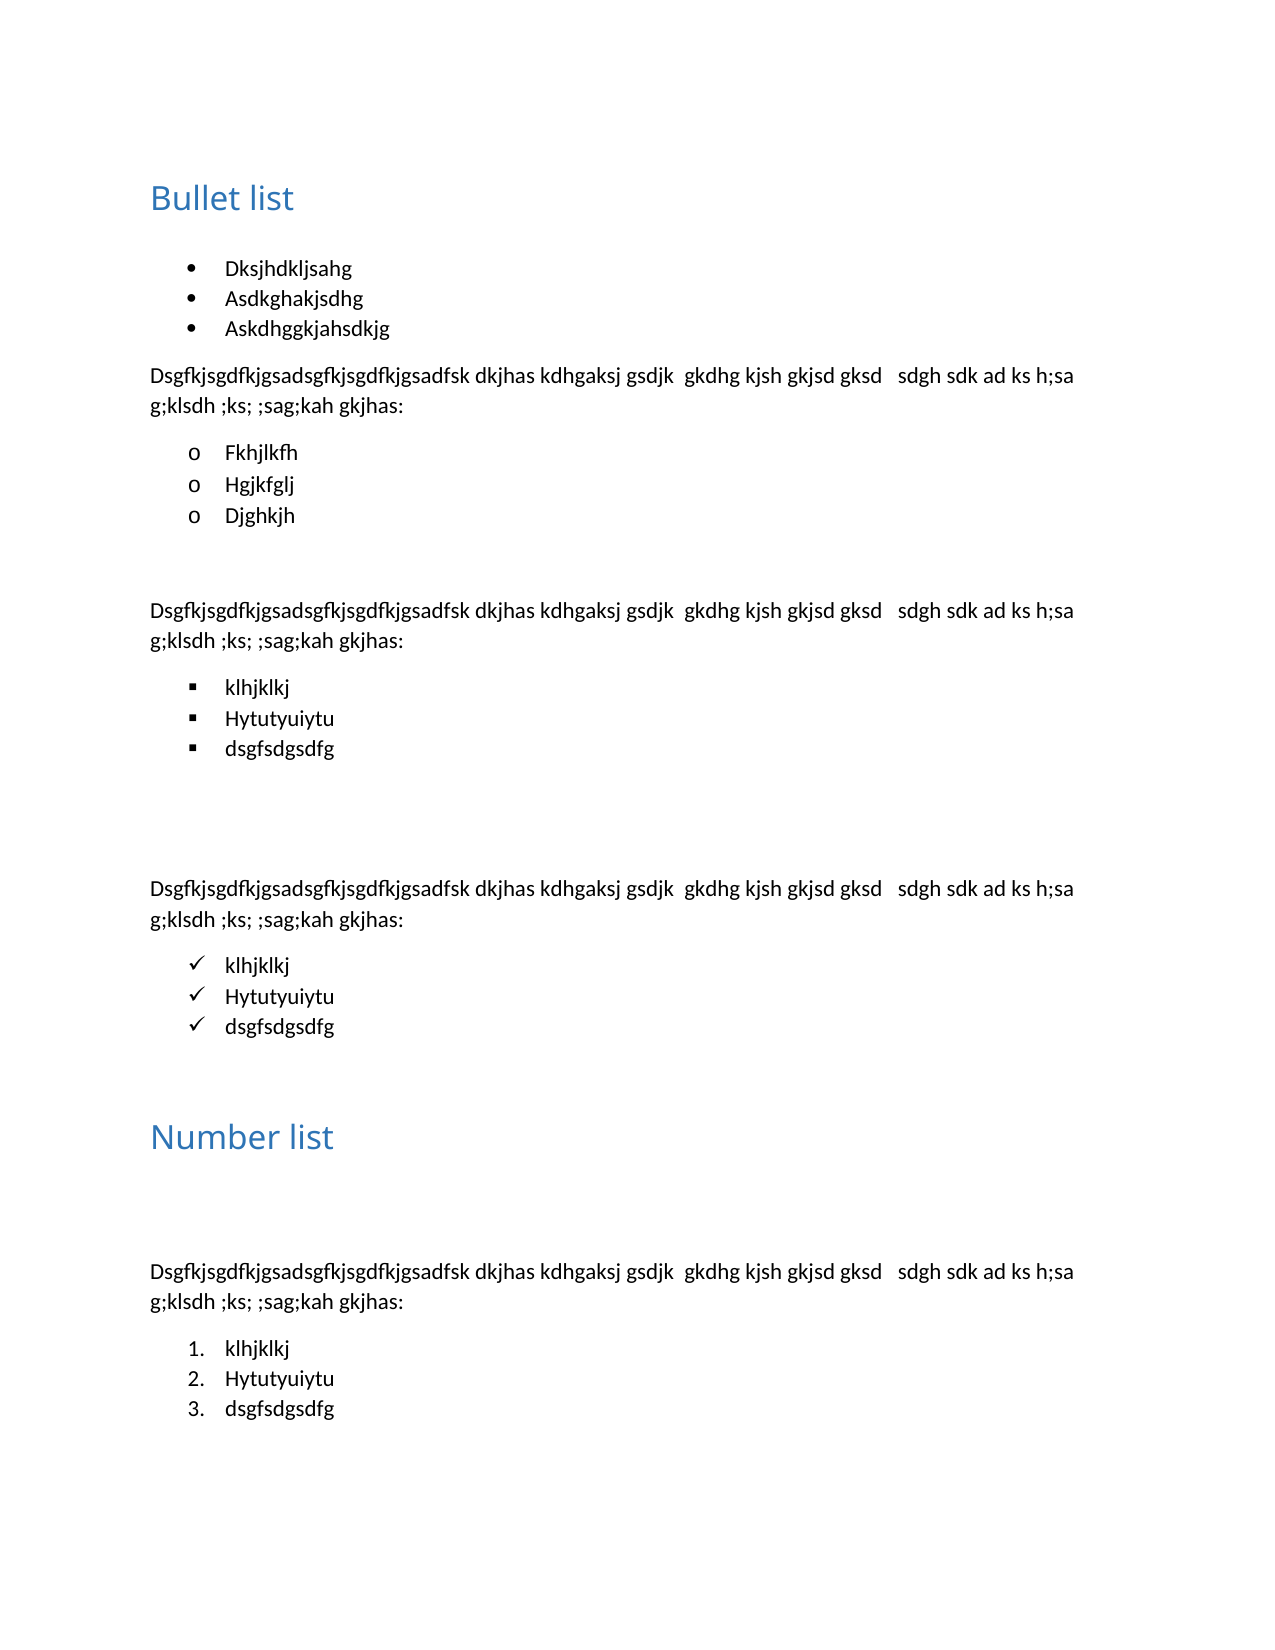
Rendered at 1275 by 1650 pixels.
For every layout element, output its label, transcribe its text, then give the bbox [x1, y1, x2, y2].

list Hytutyuiytu [187, 704, 1125, 732]
list dsgfsdgsdfg [187, 1012, 1125, 1040]
text Dsgfkjsgdfkjgsadsgfkjsgdfkjgsadfsk dkjhas kdhgaksj gsdjk gkdhg kjsh gkjsd gksd sdgh sdk ad ks h;sa g;klsdh ;ks; ;sag;kah gkjhas: [150, 361, 1125, 420]
list Djghkjh [187, 501, 1125, 531]
list Hgjkfglj [187, 470, 1125, 499]
list Fkhjlkfh [187, 438, 1125, 468]
list Dksjhdkljsahg [187, 254, 1125, 282]
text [150, 1257, 1125, 1315]
list dsgfsdgsdfg [187, 734, 1125, 762]
list klhjklkj [187, 952, 1125, 980]
list Askdhggkjahsdkjg [187, 314, 1125, 343]
subtitle Bullet list [150, 175, 1125, 220]
text Dsgfkjsgdfkjgsadsgfkjsgdfkjgsadfsk dkjhas kdhgaksj gsdjk gkdhg kjsh gkjsd gksd sdgh sdk ad ks h;sa g;klsdh ;ks; ;sag;kah gkjhas: [150, 596, 1125, 655]
text Dsgfkjsgdfkjgsadsgfkjsgdfkjgsadfsk dkjhas kdhgaksj gsdjk gkdhg kjsh gkjsd gksd sdgh sdk ad ks h;sa g;klsdh ;ks; ;sag;kah gkjhas: [150, 874, 1125, 933]
list klhjklkj [187, 673, 1125, 702]
list Asdkghakjsdhg [187, 284, 1125, 312]
list Hytutyuiytu [187, 1364, 1125, 1392]
subtitle Number list [150, 1114, 1125, 1159]
list dsgfsdgsdfg [187, 1394, 1125, 1422]
list Hytutyuiytu [187, 982, 1125, 1010]
list klhjklkj [187, 1334, 1125, 1362]
